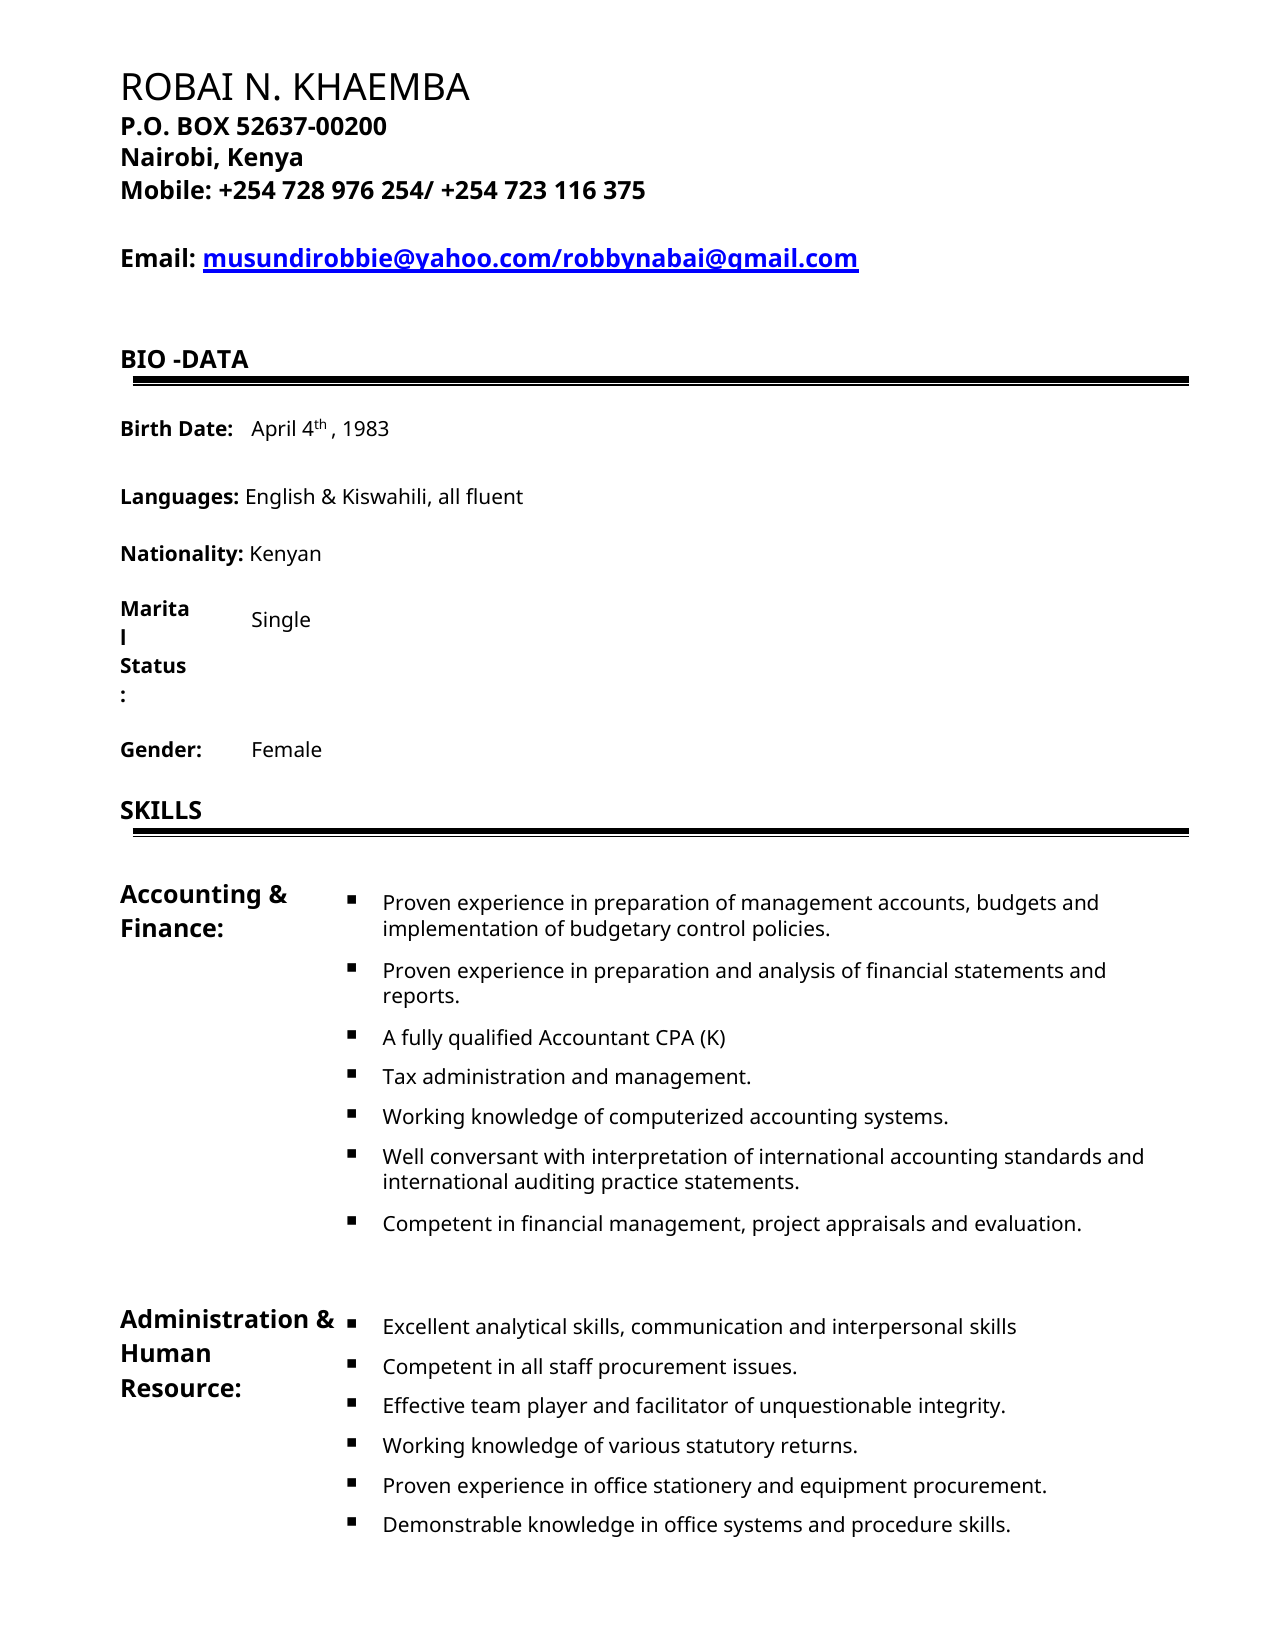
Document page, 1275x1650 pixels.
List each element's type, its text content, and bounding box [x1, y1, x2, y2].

text Nationality: Kenyan [120, 539, 1183, 568]
list Competent in all staff procurement issues. [345, 1352, 1183, 1381]
list Well conversant with interpretation of international accounting standards and international auditing practice statements. [345, 1143, 1149, 1196]
text ROBAI N. KHAEMBA [120, 60, 1183, 111]
list Working knowledge of various statutory returns. [345, 1431, 1183, 1460]
list Competent in financial management, project appraisals and evaluation. [345, 1209, 1183, 1237]
text Single [251, 605, 1183, 633]
text Accounting & Finance: [120, 877, 288, 945]
text Email: musundirobbie@yahoo.com/robbynabai@gmail.com [120, 240, 1183, 274]
text Nairobi, Kenya [120, 142, 1183, 172]
text Gender: Female [120, 736, 1183, 764]
list A fully qualified Accountant CPA (K) [345, 1023, 1183, 1051]
list Proven experience in preparation of management accounts, budgets and implementation of budgetary control policies. [345, 888, 1150, 943]
text Marital Status: [120, 594, 191, 708]
text Birth Date: April 4th , 1983 [120, 414, 1183, 443]
list Excellent analytical skills, communication and interpersonal skills [345, 1312, 1183, 1341]
text Mobile: +254 728 976 254/ +254 723 116 375 [120, 172, 1183, 206]
text Languages: English & Kiswahili, all fluent [120, 482, 1183, 511]
list Proven experience in office stationery and equipment procurement. [345, 1471, 1183, 1499]
list Working knowledge of computerized accounting systems. [345, 1102, 1183, 1131]
subtitle P.O. BOX 52637-00200 [120, 111, 1183, 142]
list Demonstrable knowledge in office systems and procedure skills. [345, 1511, 1183, 1539]
subtitle Administration & Human Resource: [120, 1302, 336, 1404]
subtitle SKILLS [120, 793, 1183, 827]
list Tax administration and management. [345, 1062, 1183, 1091]
list Effective team player and facilitator of unquestionable integrity. [345, 1392, 1183, 1420]
list Proven experience in preparation and analysis of financial statements and reports. [345, 957, 1150, 1010]
text BIO -DATA [120, 342, 1183, 376]
